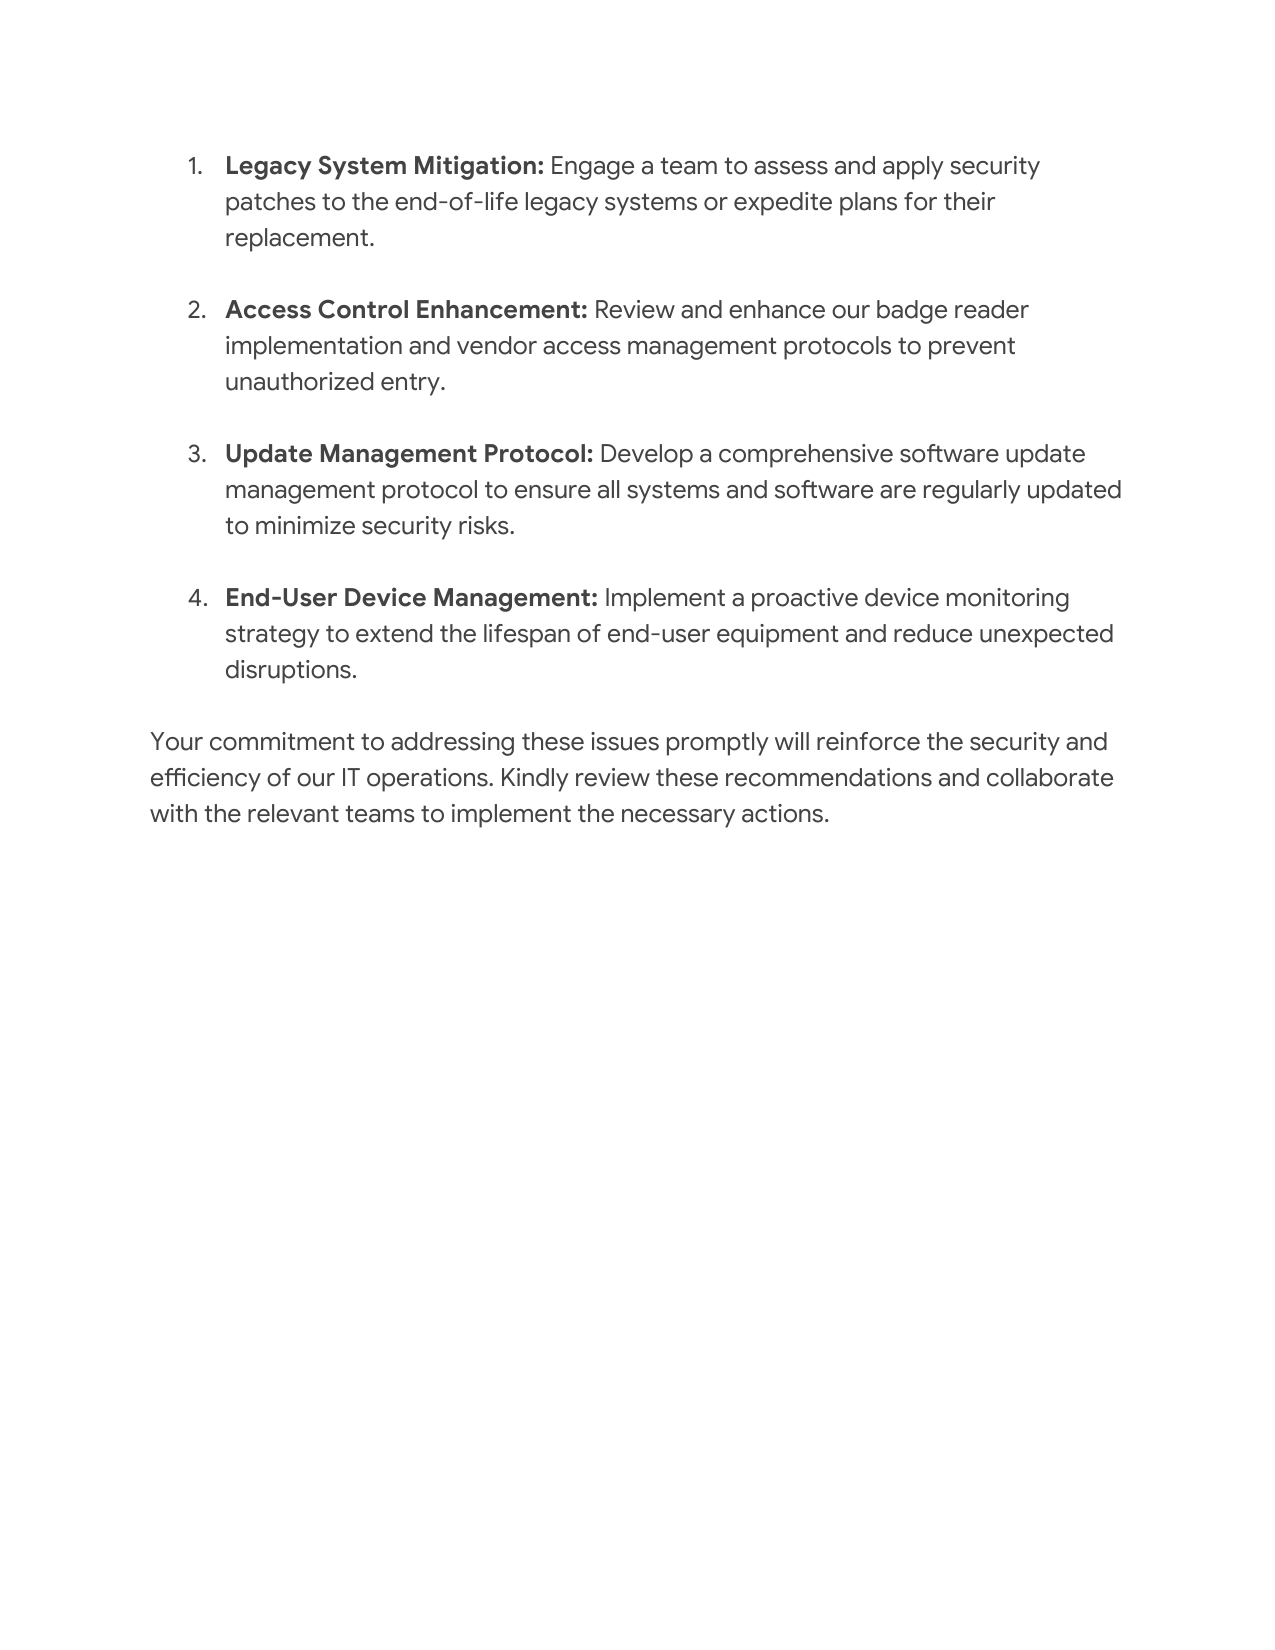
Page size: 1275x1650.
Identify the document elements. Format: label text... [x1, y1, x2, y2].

list Access Control Enhancement: Review and enhance our badge reader implementation and vendor access management protocols to prevent unauthorized entry. [187, 294, 1125, 398]
list Update Management Protocol: Develop a comprehensive software update management protocol to ensure all systems and software are regularly updated to minimize security risks. [187, 438, 1125, 542]
text Your commitment to addressing these issues promptly will reinforce the security and efficiency of our IT operations. Kindly review these recommendations and collaborate with the relevant teams to implement the necessary actions. [150, 727, 1125, 830]
list Legacy System Mitigation: Engage a team to assess and apply security patches to the end-of-life legacy systems or expedite plans for their replacement. [187, 150, 1125, 253]
list End-User Device Management: Implement a proactive device monitoring strategy to extend the lifespan of end-user equipment and reduce unexpected disruptions. [187, 582, 1125, 686]
